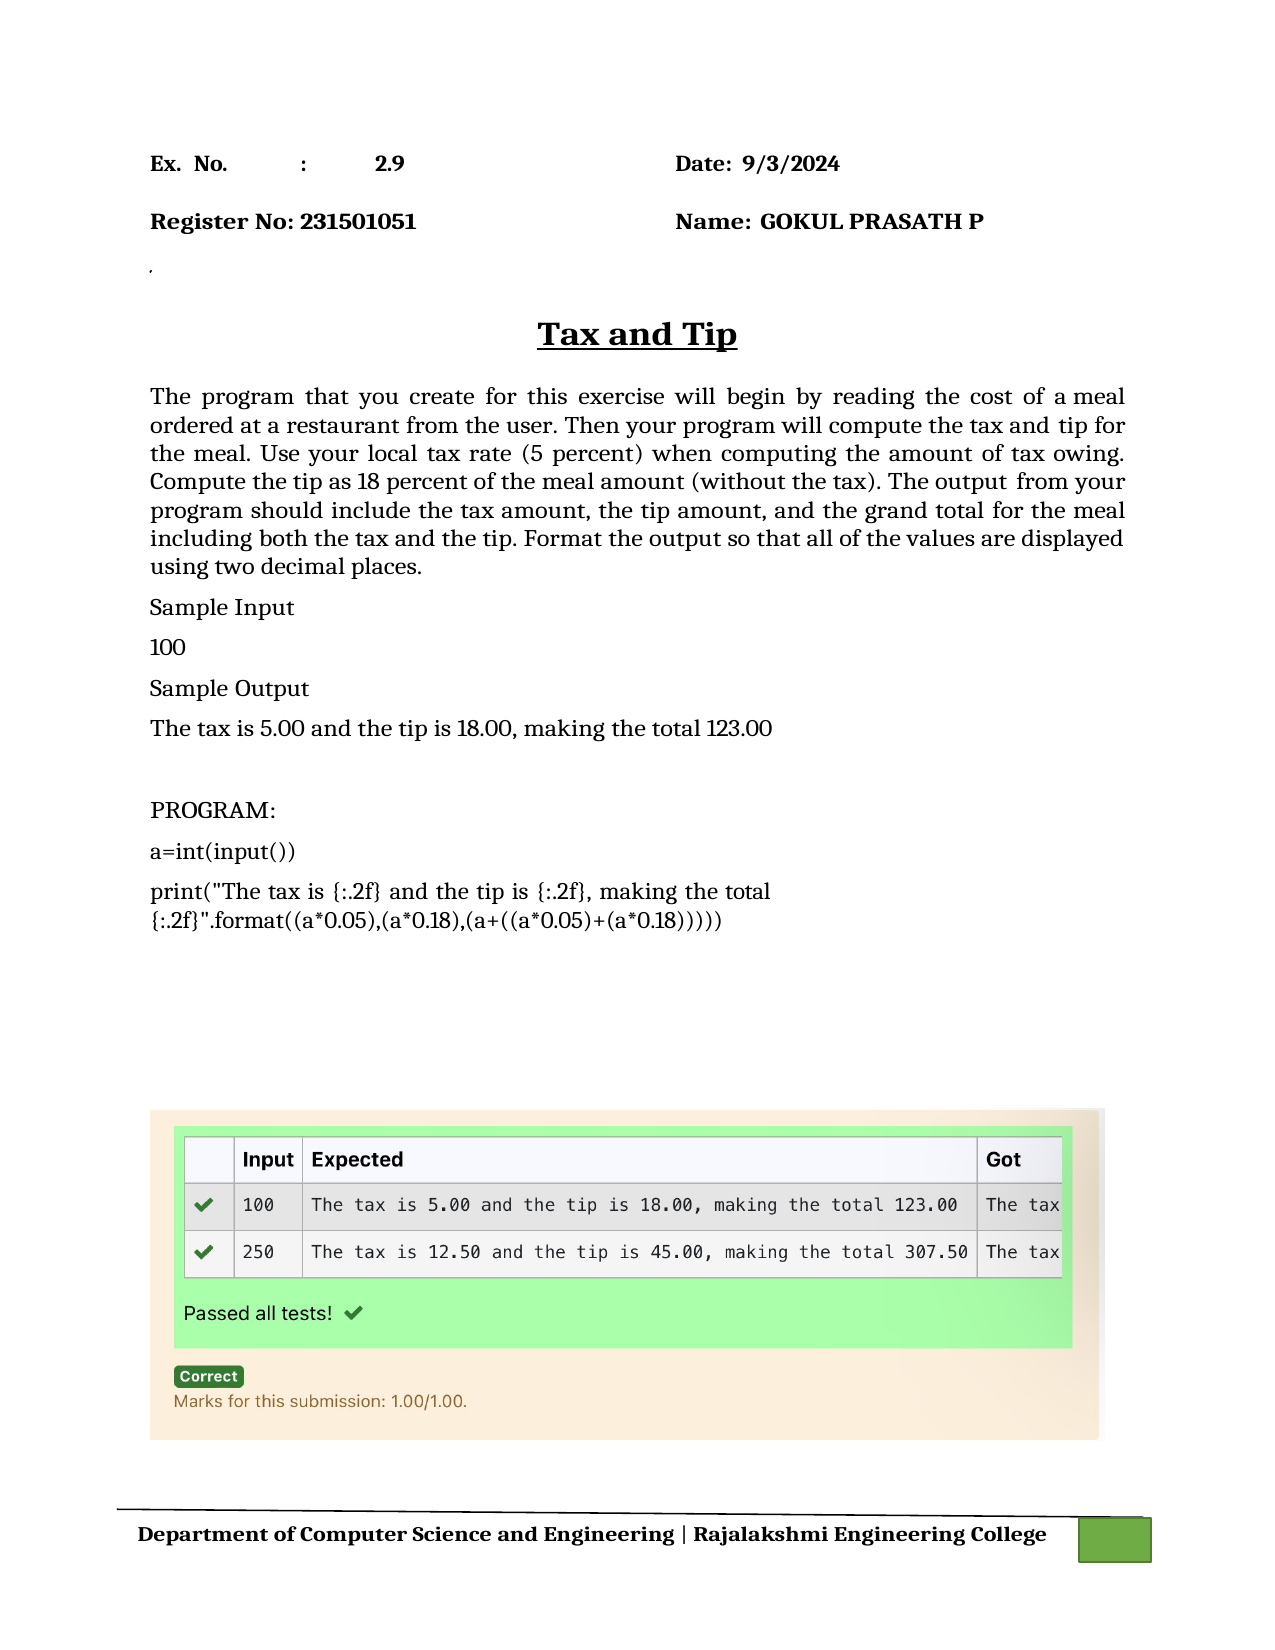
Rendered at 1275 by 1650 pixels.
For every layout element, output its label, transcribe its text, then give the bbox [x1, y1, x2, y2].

picture [150, 1108, 1105, 1442]
text Sample Output [150, 674, 1137, 702]
text a=int(input()) [150, 838, 1137, 865]
subtitle Tax and Tip [187, 316, 1087, 354]
text PROGRAM: [150, 797, 1137, 824]
text The program that you create for this exercise will begin by reading the cost of a meal ordered at a restaurant from the user. Then your program will compute the tax and tip for the meal. Use your local tax rate (5 percent) when computing the amount of tax owing. Compute the tip as 18 percent of the meal amount (without the tax). The output from your program should include the tax amount, the tip amount, and the grand total for the meal including both the tax and the tip. Format the output so that all of the values are displayed using two decimal places. [150, 383, 1125, 581]
text Sample Input 100 [150, 593, 324, 661]
text print("The tax is {:.2f} and the tip is {:.2f}, making the total [150, 878, 1137, 906]
text {:.2f}".format((a*0.05),(a*0.18),(a+((a*0.05)+(a*0.18))))) [150, 907, 1137, 934]
text Register No: 231501051 Name: GOKUL PRASATH P [150, 209, 1137, 235]
text The tax is 5.00 and the tip is 18.00, making the total 123.00 [150, 715, 1137, 743]
text Ex. No. : 2.9 Date: 9/3/2024 [150, 151, 1137, 177]
